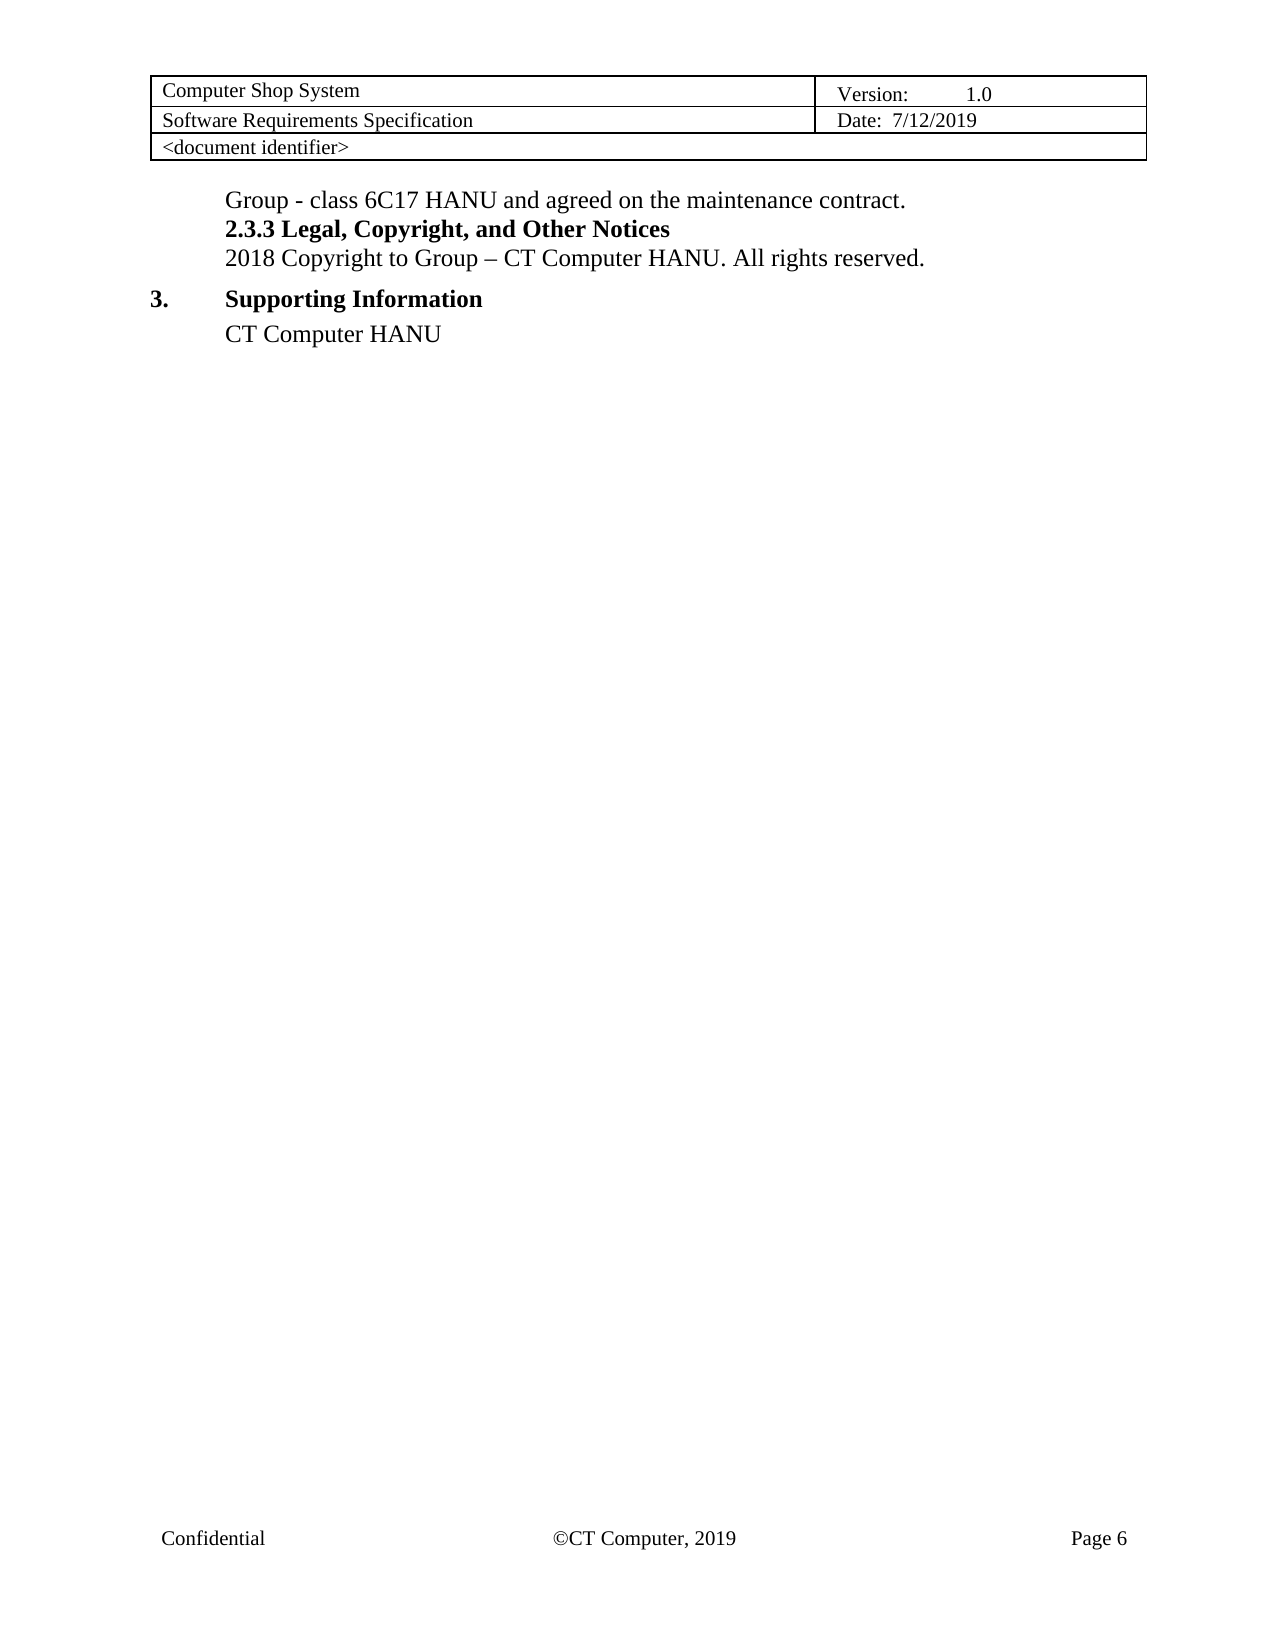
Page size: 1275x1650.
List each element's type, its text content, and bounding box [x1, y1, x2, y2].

text Group - class 6C17 HANU and agreed on the maintenance contract. [225, 185, 1125, 214]
text CT Computer HANU [225, 319, 1125, 348]
subtitle Supporting Information [150, 284, 1125, 313]
text 2.3.3 Legal, Copyright, and Other Notices [225, 214, 1125, 243]
text 2018 Copyright to Group – CT Computer HANU. All rights reserved. [225, 243, 1125, 272]
